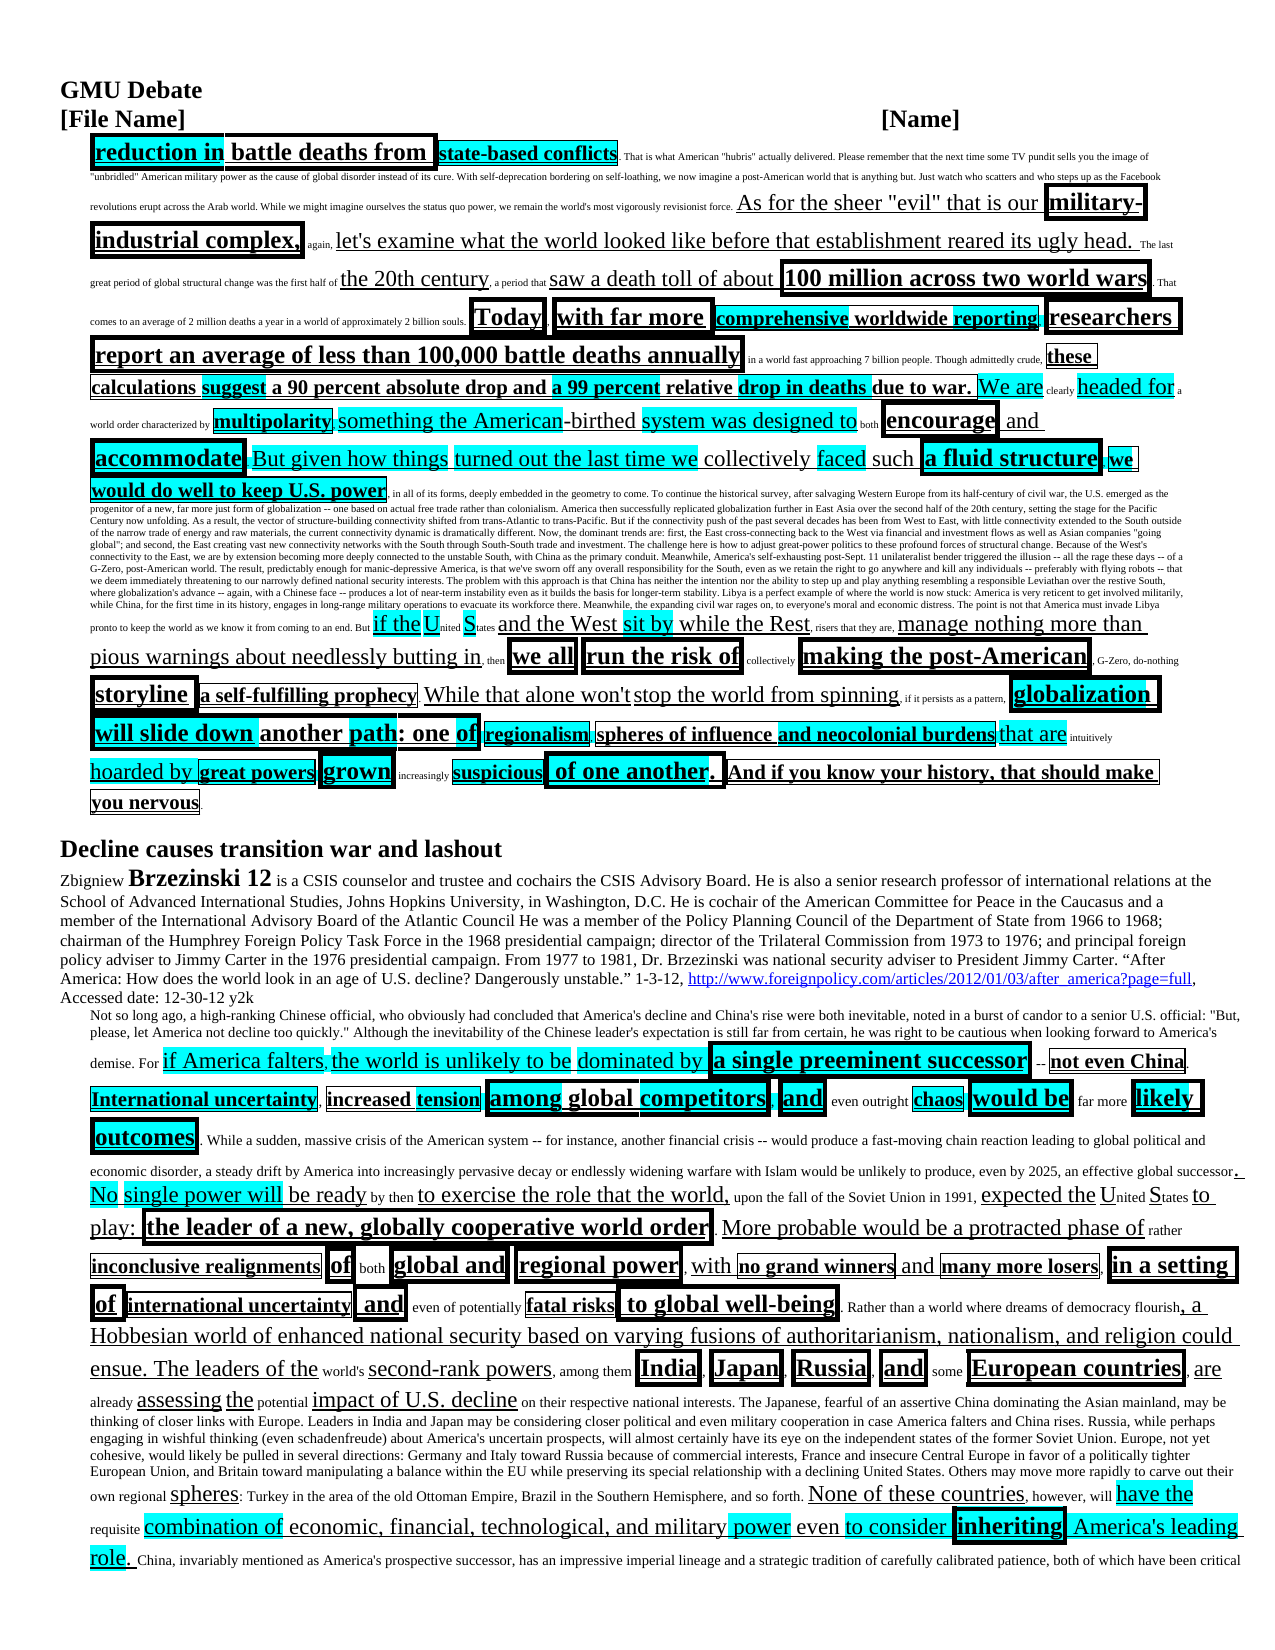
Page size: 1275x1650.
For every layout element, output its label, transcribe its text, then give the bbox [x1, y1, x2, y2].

text Zbigniew Brzezinski 12 is a CSIS counselor and trustee and cochairs the CSIS Advisory Board. He is also a senior research professor of international relations at the School of Advanced International Studies, Johns Hopkins University, in Washington, D.C. He is cochair of the American Committee for Peace in the Caucasus and a member of the International Advisory Board of the Atlantic Council He was a member of the Policy Planning Council of the Department of State from 1966 to 1968; chairman of the Humphrey Foreign Policy Task Force in the 1968 presidential campaign; director of the Trilateral Commission from 1973 to 1976; and principal foreign policy adviser to Jimmy Carter in the 1976 presidential campaign. From 1977 to 1981, Dr. Brzezinski was national security adviser to President Jimmy Carter. “After America: How does the world look in an age of U.S. decline? Dangerously unstable.” 1-3-12, http://www.foreignpolicy.com/articles/2012/01/03/after_america?page=full, Accessed date: 12-30-12 y2k [60, 863, 1215, 1007]
text Decline causes transition war and lashout [60, 834, 1215, 863]
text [60, 1007, 1215, 1571]
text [90, 132, 1185, 815]
